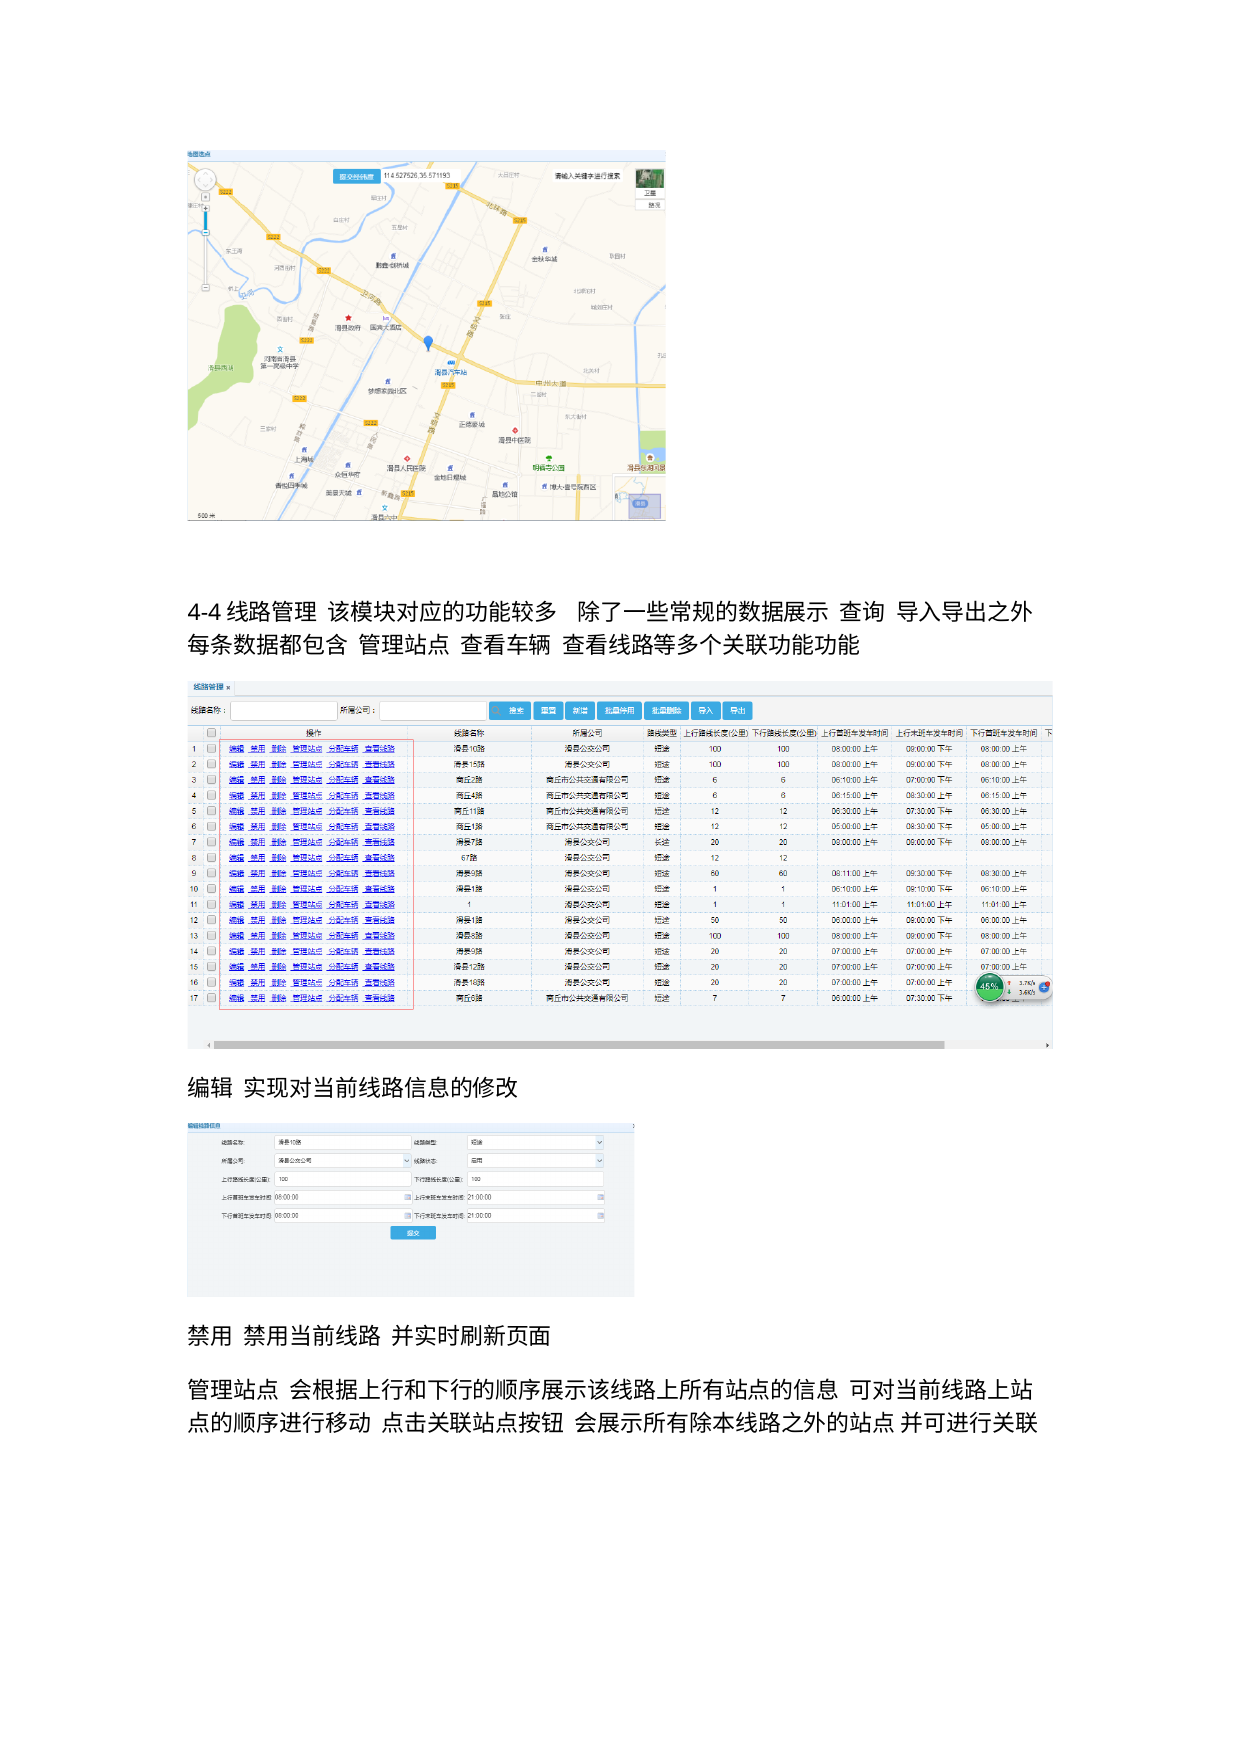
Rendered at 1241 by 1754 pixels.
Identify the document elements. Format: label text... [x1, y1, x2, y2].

picture [187, 681, 1053, 1049]
picture [187, 150, 666, 521]
text 4-4线路管理 该模块对应的功能较多 除了一些常规的数据展示 查询 导入导出之外 每条数据都包含 管理站点 查看车辆 查看线路等多个关联功能功能 [187, 594, 1053, 660]
text 编辑 实现对当前线路信息的修改 [187, 1069, 1053, 1103]
picture [187, 1123, 635, 1297]
text 管理站点 会根据上行和下行的顺序展示该线路上所有站点的信息 可对当前线路上站点的顺序进行移动 点击关联站点按钮 会展示所有除本线路之外的站点 并可进行关联 [187, 1372, 1053, 1438]
text 禁用 禁用当前线路 并实时刷新页面 [187, 1318, 1053, 1351]
